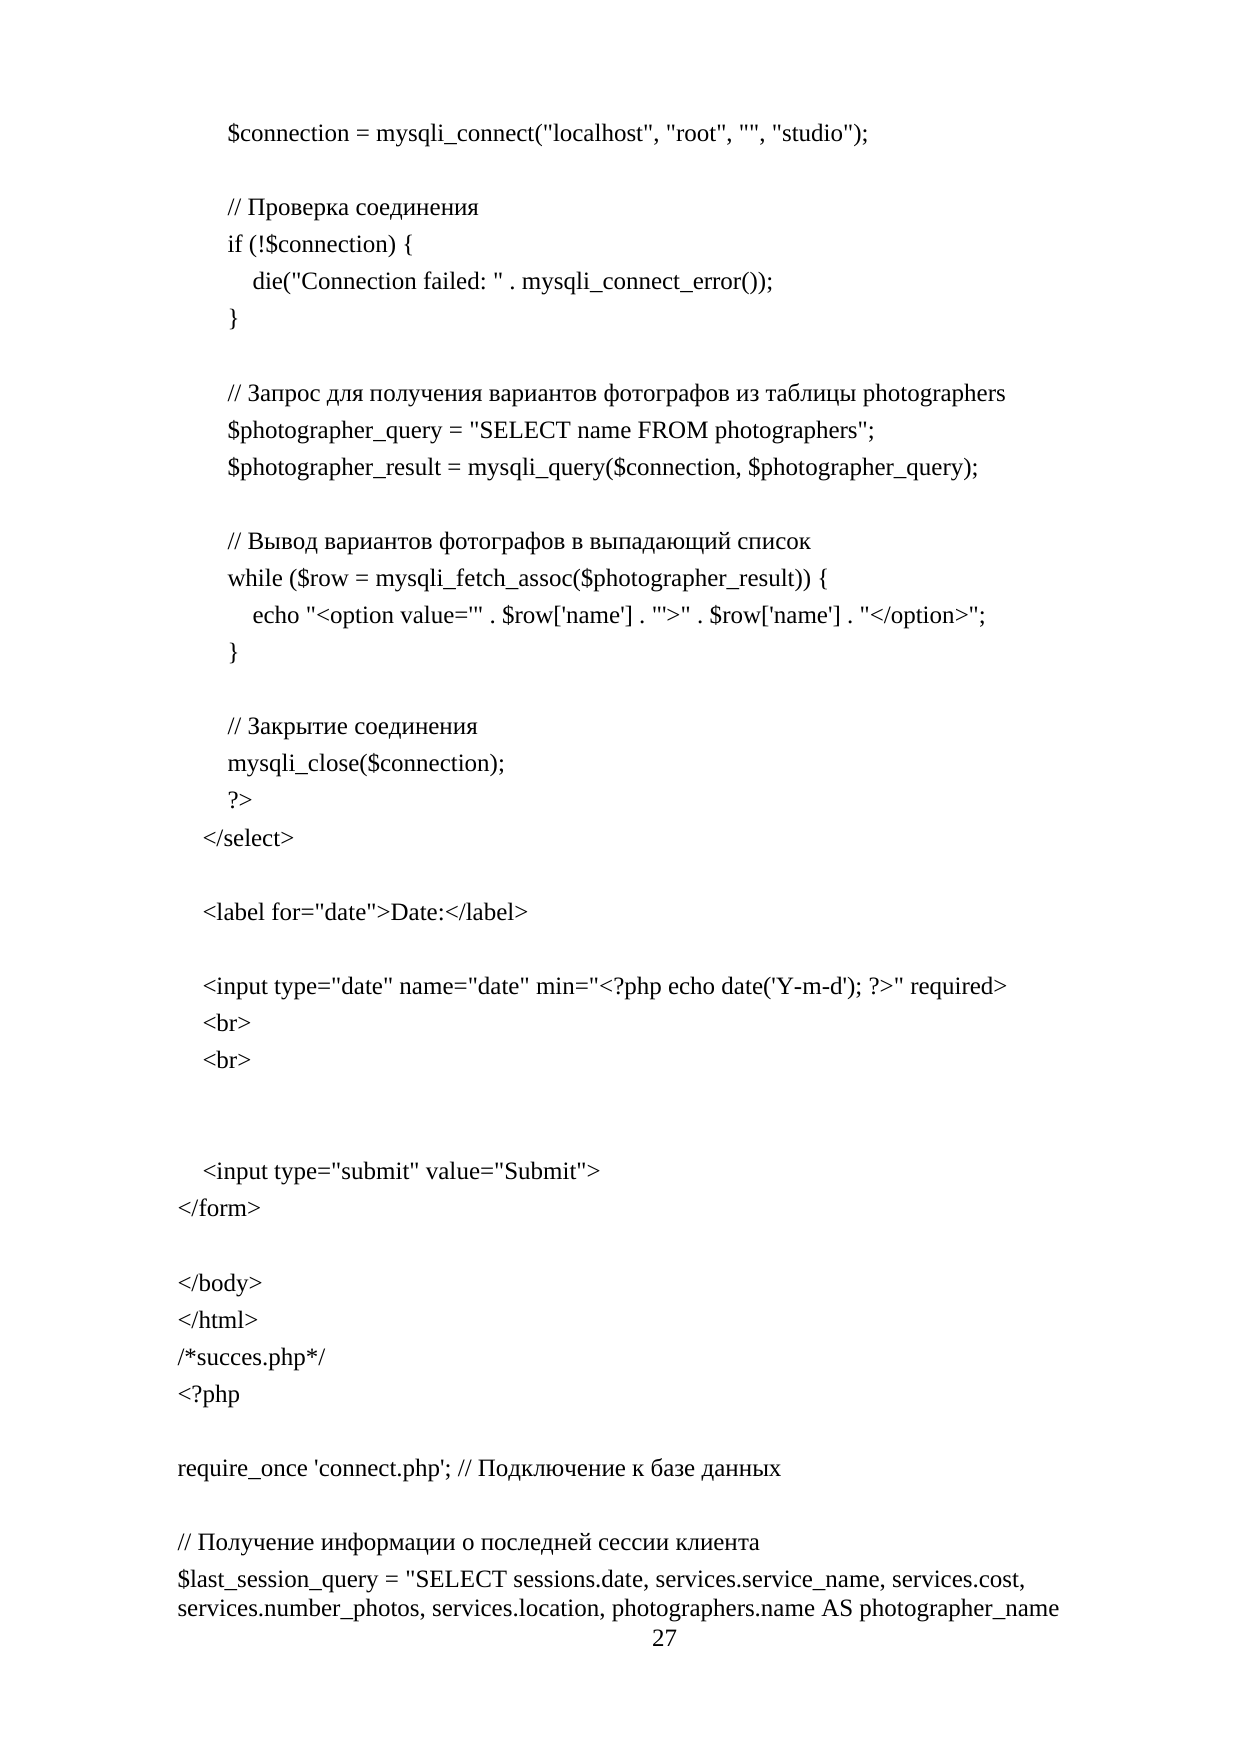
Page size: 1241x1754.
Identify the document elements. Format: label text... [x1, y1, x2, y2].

text // Закрытие соединения [177, 711, 1152, 740]
text // Вывод вариантов фотографов в выпадающий список [177, 526, 1152, 555]
text $connection = mysqli_connect("localhost", "root", "", "studio"); [177, 118, 1152, 147]
text </html> [177, 1305, 1152, 1333]
text if (!$connection) { [177, 229, 1152, 258]
text $last_session_query = "SELECT sessions.date, services.service_name, services.cost, services.number_photos, services.location, photographers.name AS photographer_name [177, 1564, 1152, 1622]
text } [177, 637, 1152, 666]
text </form> [177, 1193, 1152, 1222]
text } [177, 303, 1152, 332]
text echo "<option value='" . $row['name'] . "'>" . $row['name'] . "</option>"; [177, 600, 1152, 629]
text </select> [177, 823, 1152, 851]
text require_once 'connect.php'; // Подключение к базе данных [177, 1453, 1152, 1482]
text while ($row = mysqli_fetch_assoc($photographer_result)) { [177, 563, 1152, 592]
text <input type="date" name="date" min="<?php echo date('Y-m-d'); ?>" required> [177, 971, 1152, 1000]
text <br> [177, 1045, 1152, 1074]
text /*succes.php*/ [177, 1342, 1152, 1371]
text $photographer_query = "SELECT name FROM photographers"; [177, 415, 1152, 443]
text // Получение информации о последней сессии клиента [177, 1527, 1152, 1556]
text <input type="submit" value="Submit"> [177, 1156, 1152, 1185]
text die("Connection failed: " . mysqli_connect_error()); [177, 266, 1152, 295]
text </body> [177, 1268, 1152, 1296]
text <br> [177, 1008, 1152, 1037]
text <label for="date">Date:</label> [177, 897, 1152, 926]
text // Запрос для получения вариантов фотографов из таблицы photographers [177, 378, 1152, 406]
text mysqli_close($connection); [177, 748, 1152, 777]
text // Проверка соединения [177, 192, 1152, 221]
text ?> [177, 786, 1152, 814]
text <?php [177, 1379, 1152, 1408]
text $photographer_result = mysqli_query($connection, $photographer_query); [177, 452, 1152, 481]
